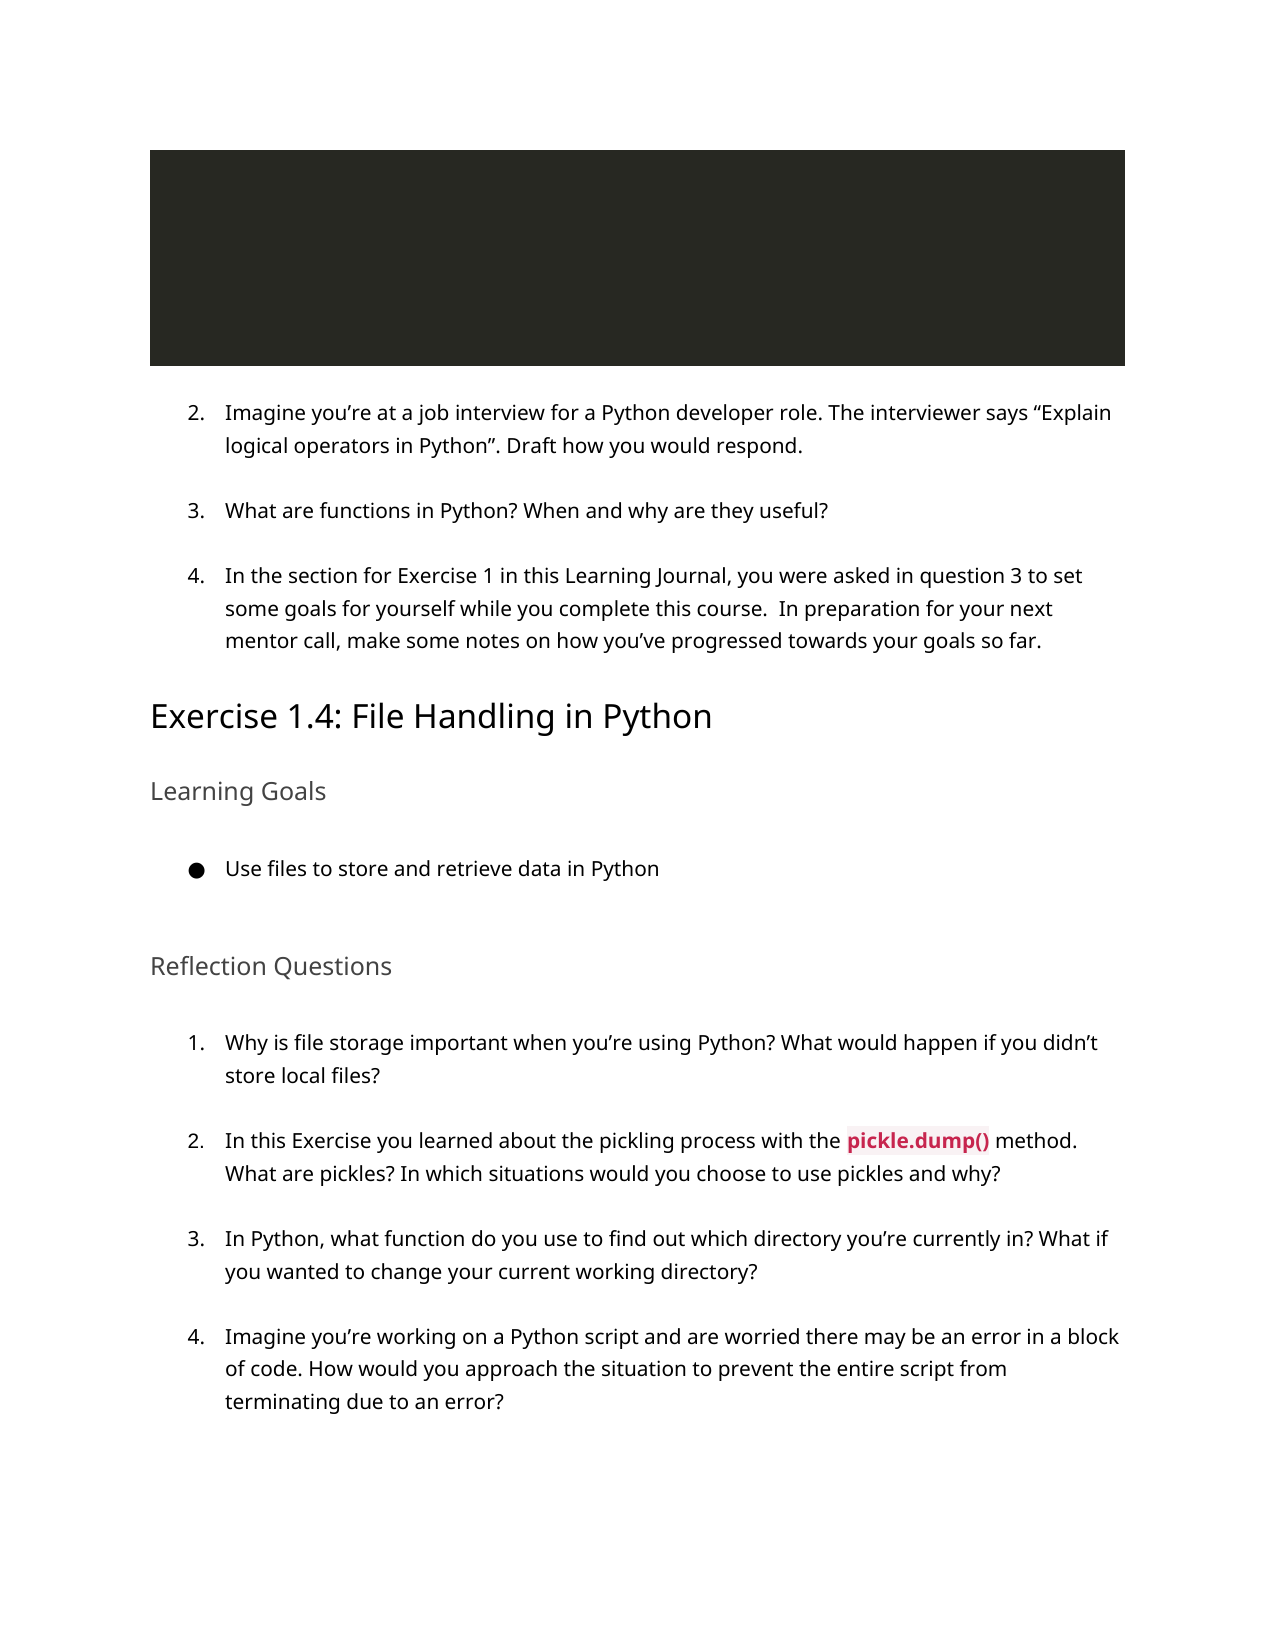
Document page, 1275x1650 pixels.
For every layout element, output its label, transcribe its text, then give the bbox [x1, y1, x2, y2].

list Use files to store and retrieve data in Python [187, 854, 1125, 882]
list In this Exercise you learned about the pickling process with the pickle.dump() method. What are pickles? In which situations would you choose to use pickles and why? [187, 1126, 1125, 1187]
table_header [150, 150, 1125, 366]
list Why is file storage important when you’re using Python? What would happen if you didn’t store local files? [187, 1028, 1125, 1089]
list What are functions in Python? When and why are they useful? [187, 496, 1125, 525]
list In Python, what function do you use to find out which directory you’re currently in? What if you wanted to change your current working directory? [187, 1224, 1125, 1285]
subtitle Exercise 1.4: File Handling in Python [150, 693, 1125, 738]
list Imagine you’re at a job interview for a Python developer role. The interviewer says “Explain logical operators in Python”. Draft how you would respond. [187, 398, 1125, 459]
subtitle Learning Goals [150, 774, 1125, 808]
list Imagine you’re working on a Python script and are worried there may be an error in a block of code. How would you approach the situation to prevent the entire script from terminating due to an error? [187, 1322, 1125, 1416]
list In the section for Exercise 1 in this Learning Journal, you were asked in question 3 to set some goals for yourself while you complete this course. In preparation for your next mentor call, make some notes on how you’ve progressed towards your goals so far. [187, 561, 1125, 655]
subtitle Reflection Questions [150, 948, 1125, 982]
